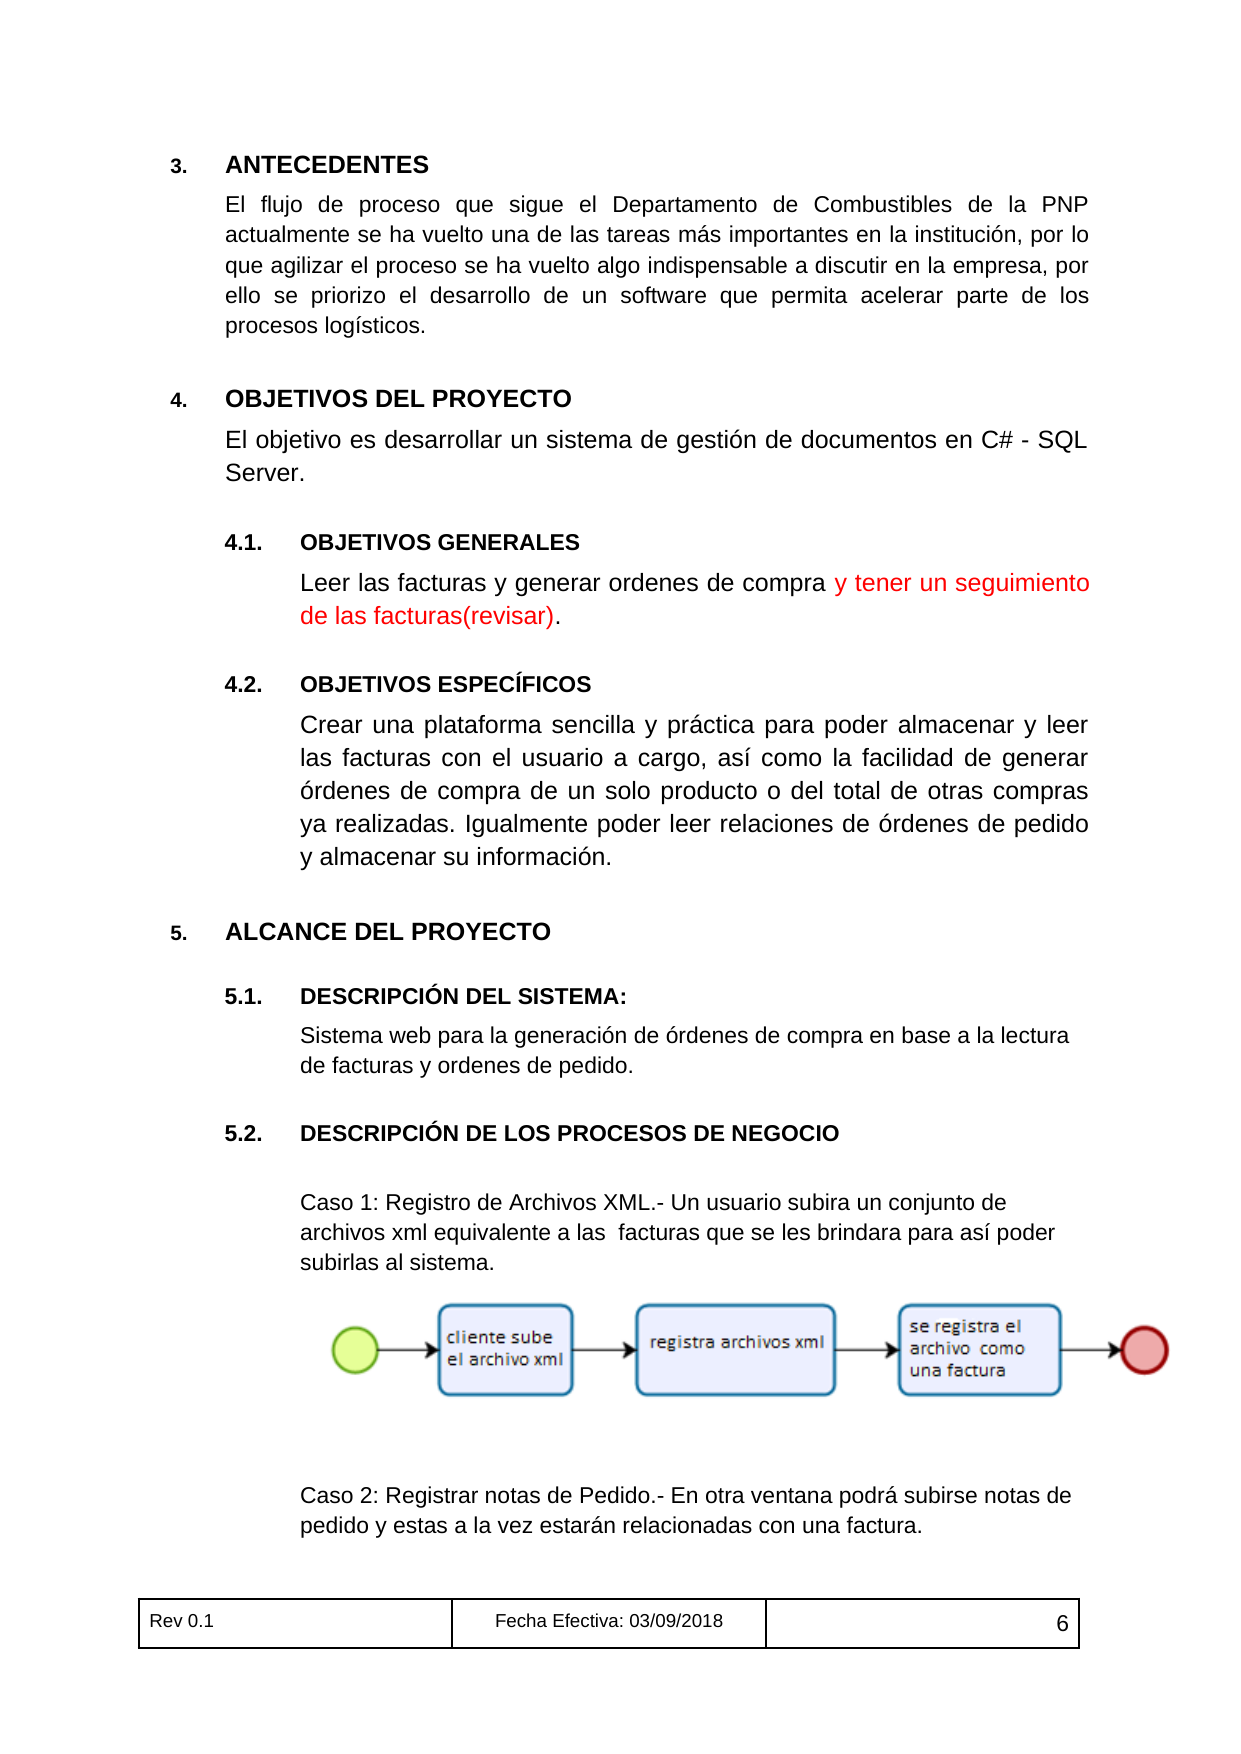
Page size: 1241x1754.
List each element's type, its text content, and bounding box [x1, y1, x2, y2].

text Crear una plataforma sencilla y práctica para poder almacenar y leer las facturas con el usuario a cargo, así como la facilidad de generar órdenes de compra de un solo producto o del total de otras compras ya realizadas. Igualmente poder leer relaciones de órdenes de pedido y almacenar su información. [300, 710, 1090, 871]
subtitle OBJETIVOS ESPECÍFICOS [262, 671, 1090, 697]
subtitle DESCRIPCIÓN DEL SISTEMA: [262, 983, 1090, 1009]
subtitle ANTECEDENTES [187, 150, 1090, 179]
text El objetivo es desarrollar un sistema de gestión de documentos en C# - SQL Server. [225, 425, 1090, 487]
subtitle DESCRIPCIÓN DE LOS PROCESOS DE NEGOCIO [262, 1120, 1090, 1146]
text Sistema web para la generación de órdenes de compra en base a la lectura de facturas y ordenes de pedido. [300, 1022, 1090, 1078]
text Caso 2: Registrar notas de Pedido.- En otra ventana podrá subirse notas de pedido y estas a la vez estarán relacionadas con una factura. [300, 1482, 1090, 1539]
text El flujo de proceso que sigue el Departamento de Combustibles de la PNP actualmente se ha vuelto una de las tareas más importantes en la institución, por lo que agilizar el proceso se ha vuelto algo indispensable a discutir en la empresa, por ello se priorizo el desarrollo de un software que permita acelerar parte de los procesos logísticos. [225, 191, 1090, 338]
picture [300, 1279, 1199, 1449]
text Caso 1: Registro de Archivos XML.- Un usuario subira un conjunto de archivos xml equivalente a las facturas que se les brindara para así poder subirlas al sistema. [300, 1189, 1090, 1276]
text Leer las facturas y generar ordenes de compra y tener un seguimiento de las facturas(revisar). [300, 568, 1090, 629]
subtitle OBJETIVOS DEL PROYECTO [187, 384, 1090, 413]
subtitle ALCANCE DEL PROYECTO [187, 917, 1090, 946]
subtitle OBJETIVOS GENERALES [262, 529, 1090, 555]
